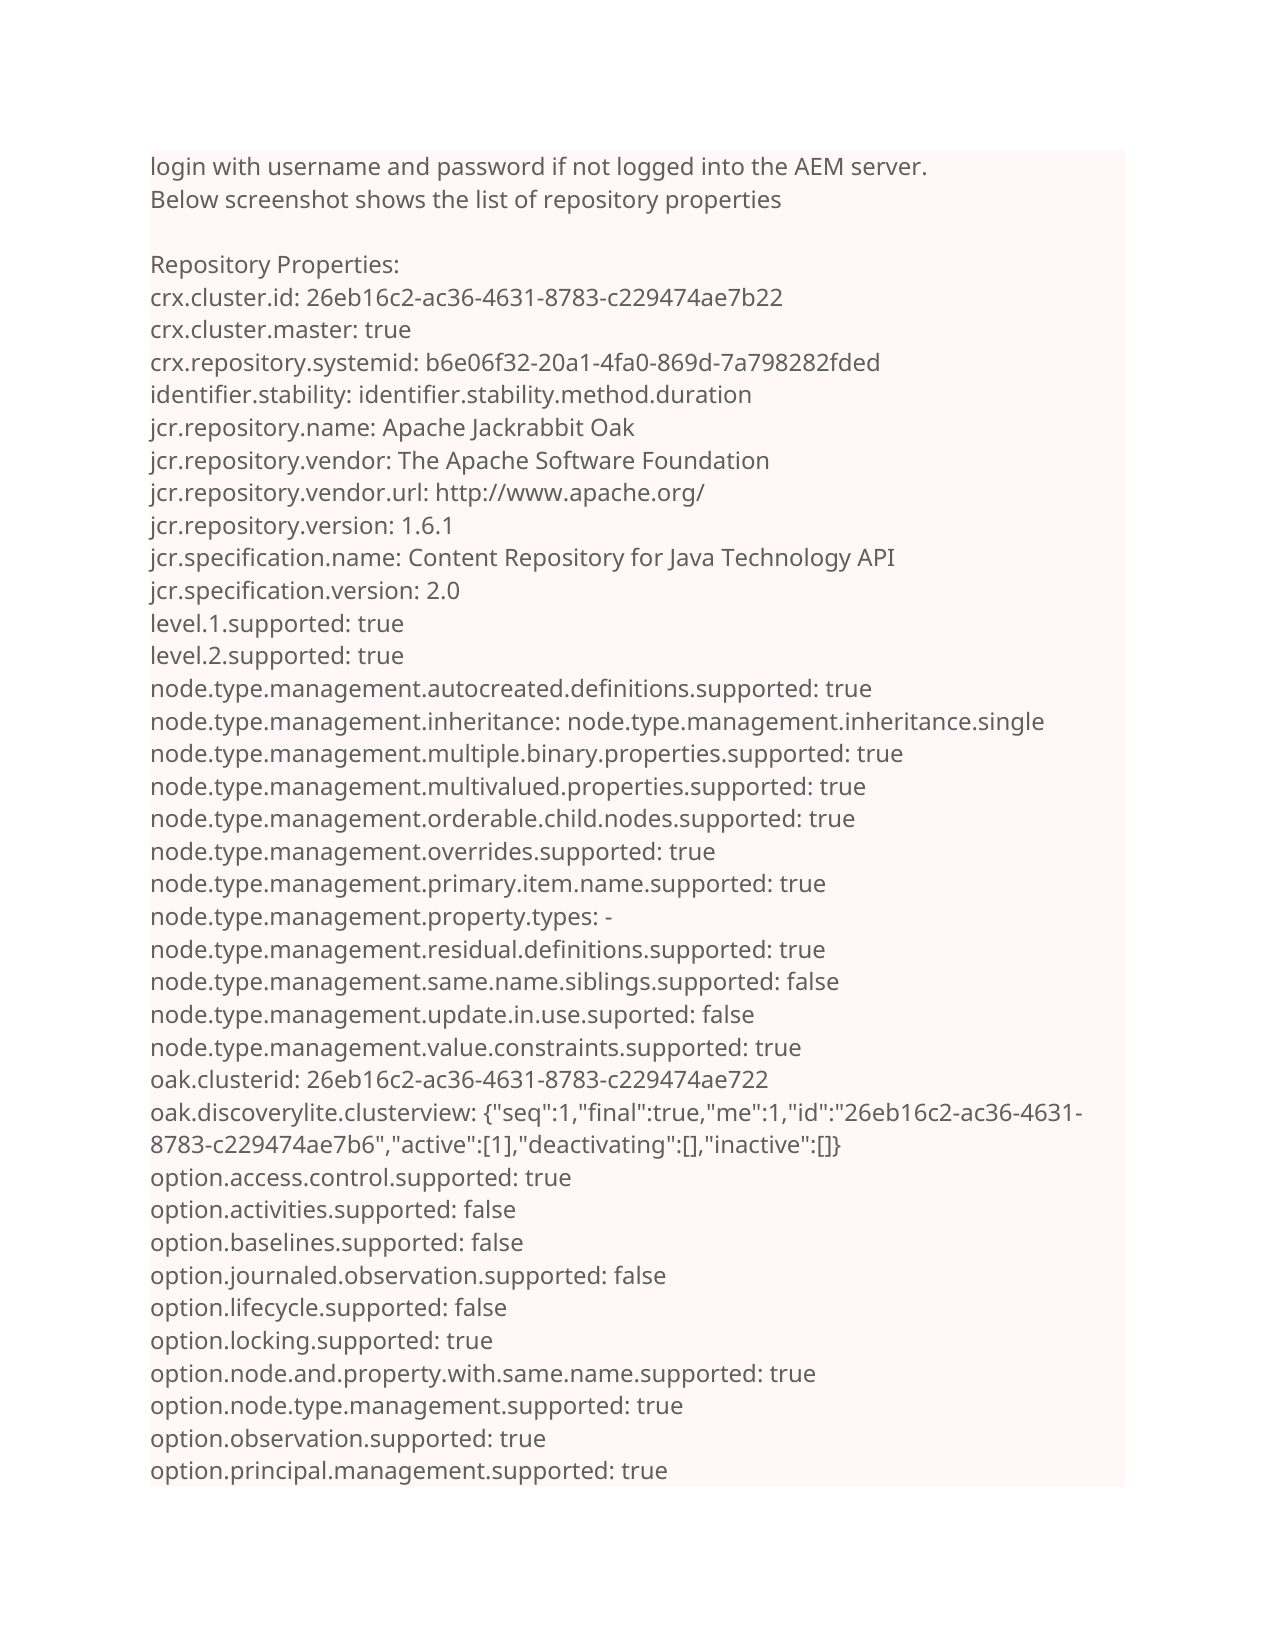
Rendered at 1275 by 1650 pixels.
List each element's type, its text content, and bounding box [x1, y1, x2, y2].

text oak.clusterid: 26eb16c2-ac36-4631-8783-c229474ae722 [150, 1063, 1125, 1096]
text node.type.management.value.constraints.supported: true [150, 1030, 1125, 1063]
text jcr.repository.version: 1.6.1 [150, 509, 1125, 541]
text crx.cluster.id: 26eb16c2-ac36-4631-8783-c229474ae7b22 [150, 280, 1125, 313]
text jcr.repository.vendor: The Apache Software Foundation [150, 443, 1125, 476]
text node.type.management.primary.item.name.supported: true [150, 867, 1125, 900]
text option.activities.supported: false [150, 1193, 1125, 1226]
text option.baselines.supported: false [150, 1226, 1125, 1258]
text identifier.stability: identifier.stability.method.duration [150, 378, 1125, 411]
text node.type.management.overrides.supported: true [150, 835, 1125, 867]
text Repository Properties: [150, 248, 1125, 280]
text jcr.repository.name: Apache Jackrabbit Oak [150, 411, 1125, 443]
text jcr.repository.vendor.url: http://www.apache.org/ [150, 476, 1125, 509]
text crx.cluster.master: true [150, 313, 1125, 346]
text node.type.management.multivalued.properties.supported: true [150, 769, 1125, 802]
text login with username and password if not logged into the AEM server. Below screenshot shows the list of repository properties [150, 150, 1125, 215]
text option.observation.supported: true [150, 1422, 1125, 1454]
text node.type.management.property.types: - [150, 900, 1125, 932]
text option.node.and.property.with.same.name.supported: true [150, 1356, 1125, 1389]
text node.type.management.update.in.use.suported: false [150, 998, 1125, 1030]
text level.2.supported: true [150, 639, 1125, 672]
text node.type.management.autocreated.definitions.supported: true [150, 672, 1125, 704]
text oak.discoverylite.clusterview: {"seq":1,"final":true,"me":1,"id":"26eb16c2-ac36-4631-8783-c229474ae7b6","active":[1],"deactivating":[],"inactive":[]} [150, 1096, 1125, 1161]
text node.type.management.residual.definitions.supported: true [150, 932, 1125, 965]
text node.type.management.multiple.binary.properties.supported: true [150, 737, 1125, 769]
text node.type.management.same.name.siblings.supported: false [150, 965, 1125, 998]
text option.locking.supported: true [150, 1324, 1125, 1356]
text option.journaled.observation.supported: false [150, 1258, 1125, 1291]
text option.lifecycle.supported: false [150, 1291, 1125, 1324]
text crx.repository.systemid: b6e06f32-20a1-4fa0-869d-7a798282fded [150, 346, 1125, 378]
text node.type.management.inheritance: node.type.management.inheritance.single [150, 704, 1125, 737]
text level.1.supported: true [150, 606, 1125, 639]
text jcr.specification.version: 2.0 [150, 574, 1125, 606]
text option.principal.management.supported: true [150, 1454, 1125, 1487]
text option.access.control.supported: true [150, 1161, 1125, 1193]
text option.node.type.management.supported: true [150, 1389, 1125, 1422]
text jcr.specification.name: Content Repository for Java Technology API [150, 541, 1125, 574]
text node.type.management.orderable.child.nodes.supported: true [150, 802, 1125, 835]
